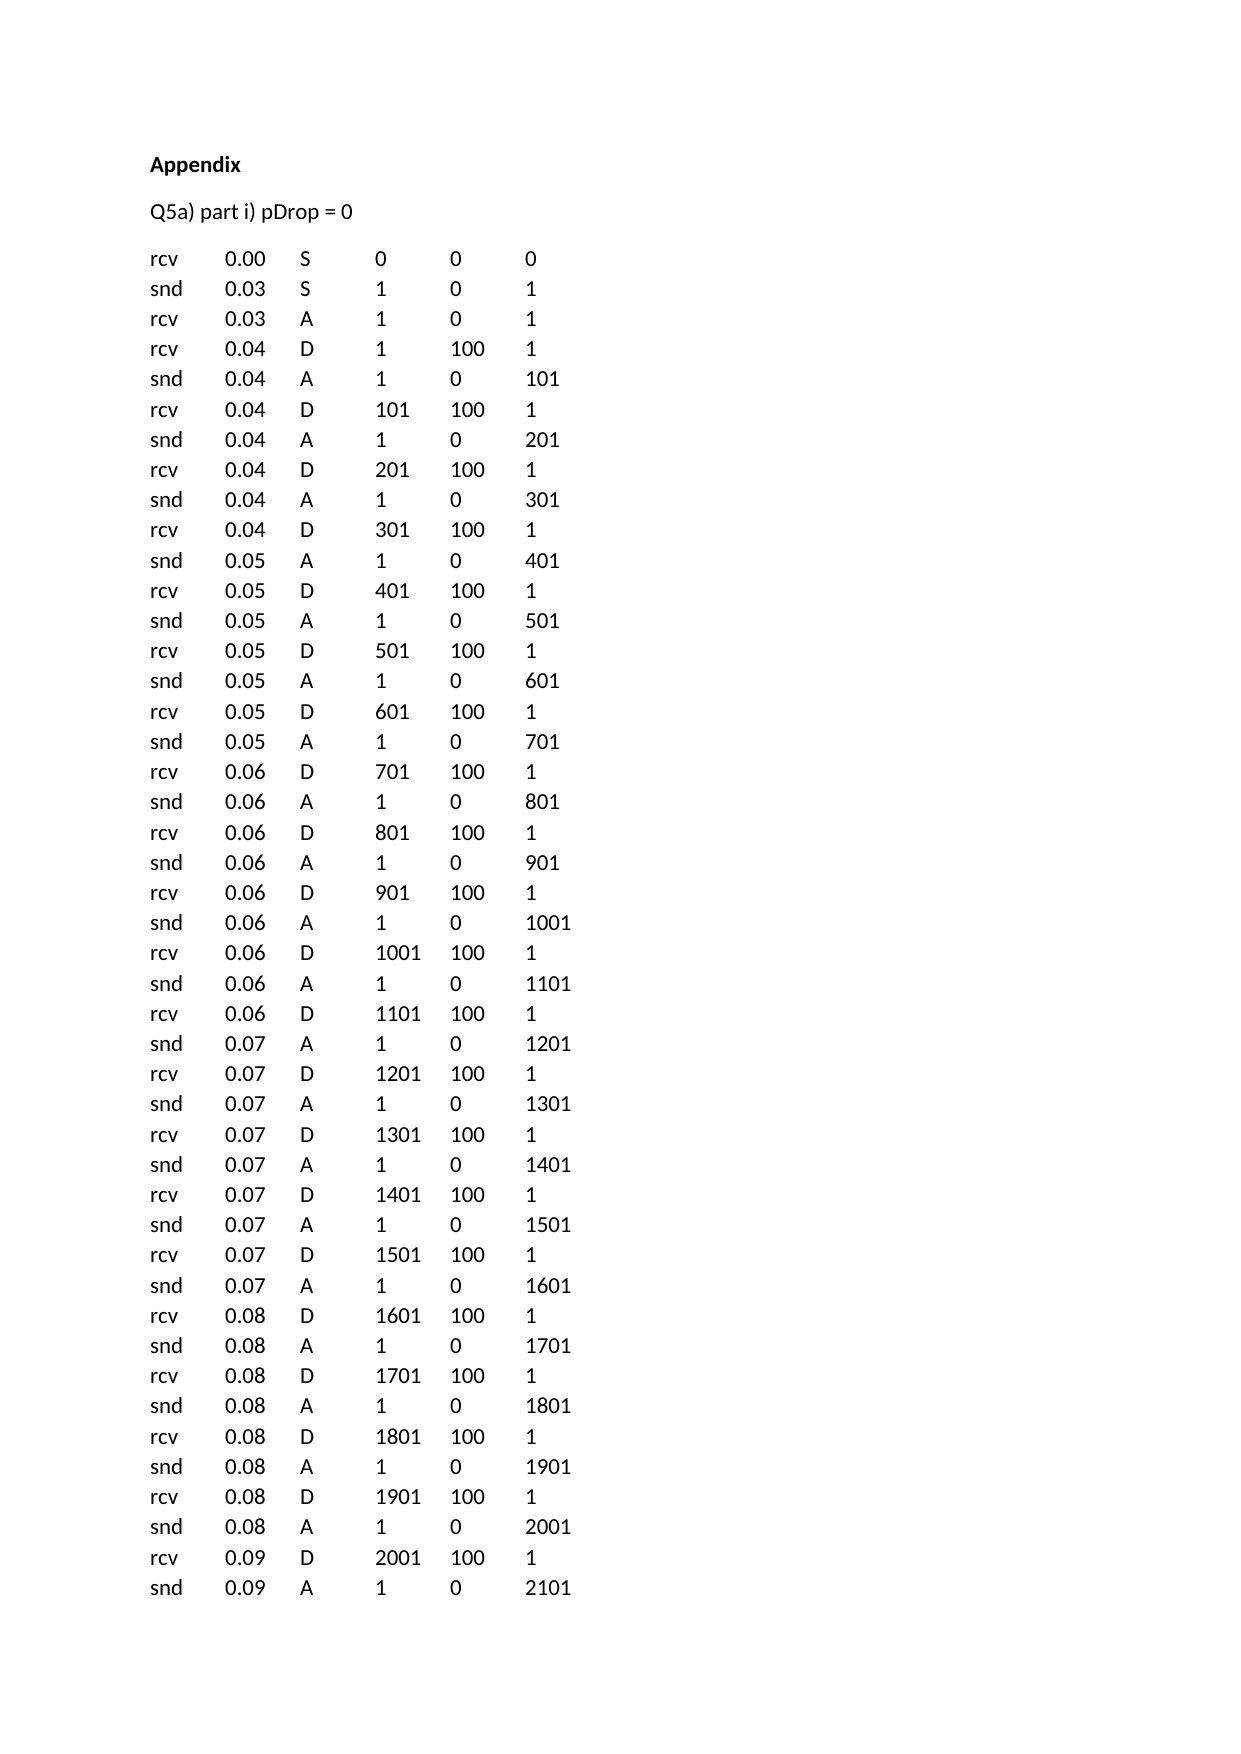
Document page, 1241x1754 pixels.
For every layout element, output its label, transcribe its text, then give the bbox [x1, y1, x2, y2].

text rcv 0.03 A 1 0 1 [150, 304, 1090, 332]
text snd 0.04 A 1 0 201 [150, 425, 1090, 453]
text snd 0.08 A 1 0 1901 [150, 1452, 1090, 1480]
text rcv 0.07 D 1401 100 1 [150, 1180, 1090, 1208]
text rcv 0.09 D 2001 100 1 [150, 1543, 1090, 1571]
text snd 0.05 A 1 0 401 [150, 546, 1090, 574]
text snd 0.08 A 1 0 1701 [150, 1331, 1090, 1359]
text snd 0.06 A 1 0 901 [150, 848, 1090, 876]
text rcv 0.06 D 801 100 1 [150, 818, 1090, 846]
text snd 0.03 S 1 0 1 [150, 274, 1090, 302]
text rcv 0.05 D 601 100 1 [150, 697, 1090, 725]
text rcv 0.04 D 301 100 1 [150, 516, 1090, 544]
text Q5a) part i) pDrop = 0 [150, 197, 1090, 225]
text snd 0.07 A 1 0 1501 [150, 1210, 1090, 1238]
text rcv 0.06 D 701 100 1 [150, 757, 1090, 785]
text rcv 0.00 S 0 0 0 [150, 244, 1090, 272]
text rcv 0.04 D 101 100 1 [150, 395, 1090, 423]
text rcv 0.07 D 1501 100 1 [150, 1241, 1090, 1269]
text rcv 0.06 D 901 100 1 [150, 878, 1090, 906]
text rcv 0.08 D 1901 100 1 [150, 1482, 1090, 1510]
text snd 0.08 A 1 0 2001 [150, 1512, 1090, 1541]
text rcv 0.05 D 501 100 1 [150, 636, 1090, 664]
text snd 0.05 A 1 0 701 [150, 727, 1090, 755]
text rcv 0.08 D 1801 100 1 [150, 1422, 1090, 1450]
text rcv 0.06 D 1001 100 1 [150, 938, 1090, 967]
text rcv 0.07 D 1201 100 1 [150, 1059, 1090, 1087]
text snd 0.07 A 1 0 1601 [150, 1271, 1090, 1299]
text snd 0.06 A 1 0 1001 [150, 908, 1090, 936]
text snd 0.06 A 1 0 801 [150, 787, 1090, 816]
text snd 0.06 A 1 0 1101 [150, 969, 1090, 997]
text rcv 0.06 D 1101 100 1 [150, 999, 1090, 1027]
text rcv 0.08 D 1601 100 1 [150, 1301, 1090, 1329]
text snd 0.07 A 1 0 1201 [150, 1029, 1090, 1057]
text rcv 0.08 D 1701 100 1 [150, 1361, 1090, 1389]
text snd 0.04 A 1 0 301 [150, 485, 1090, 513]
text snd 0.07 A 1 0 1401 [150, 1150, 1090, 1178]
text snd 0.07 A 1 0 1301 [150, 1089, 1090, 1118]
text Appendix [150, 150, 1090, 178]
text rcv 0.05 D 401 100 1 [150, 576, 1090, 604]
text rcv 0.04 D 1 100 1 [150, 334, 1090, 362]
text snd 0.05 A 1 0 601 [150, 667, 1090, 695]
text snd 0.08 A 1 0 1801 [150, 1392, 1090, 1420]
text snd 0.05 A 1 0 501 [150, 606, 1090, 634]
text rcv 0.07 D 1301 100 1 [150, 1120, 1090, 1148]
text snd 0.09 A 1 0 2101 [150, 1573, 1090, 1601]
text rcv 0.04 D 201 100 1 [150, 455, 1090, 483]
text snd 0.04 A 1 0 101 [150, 364, 1090, 393]
